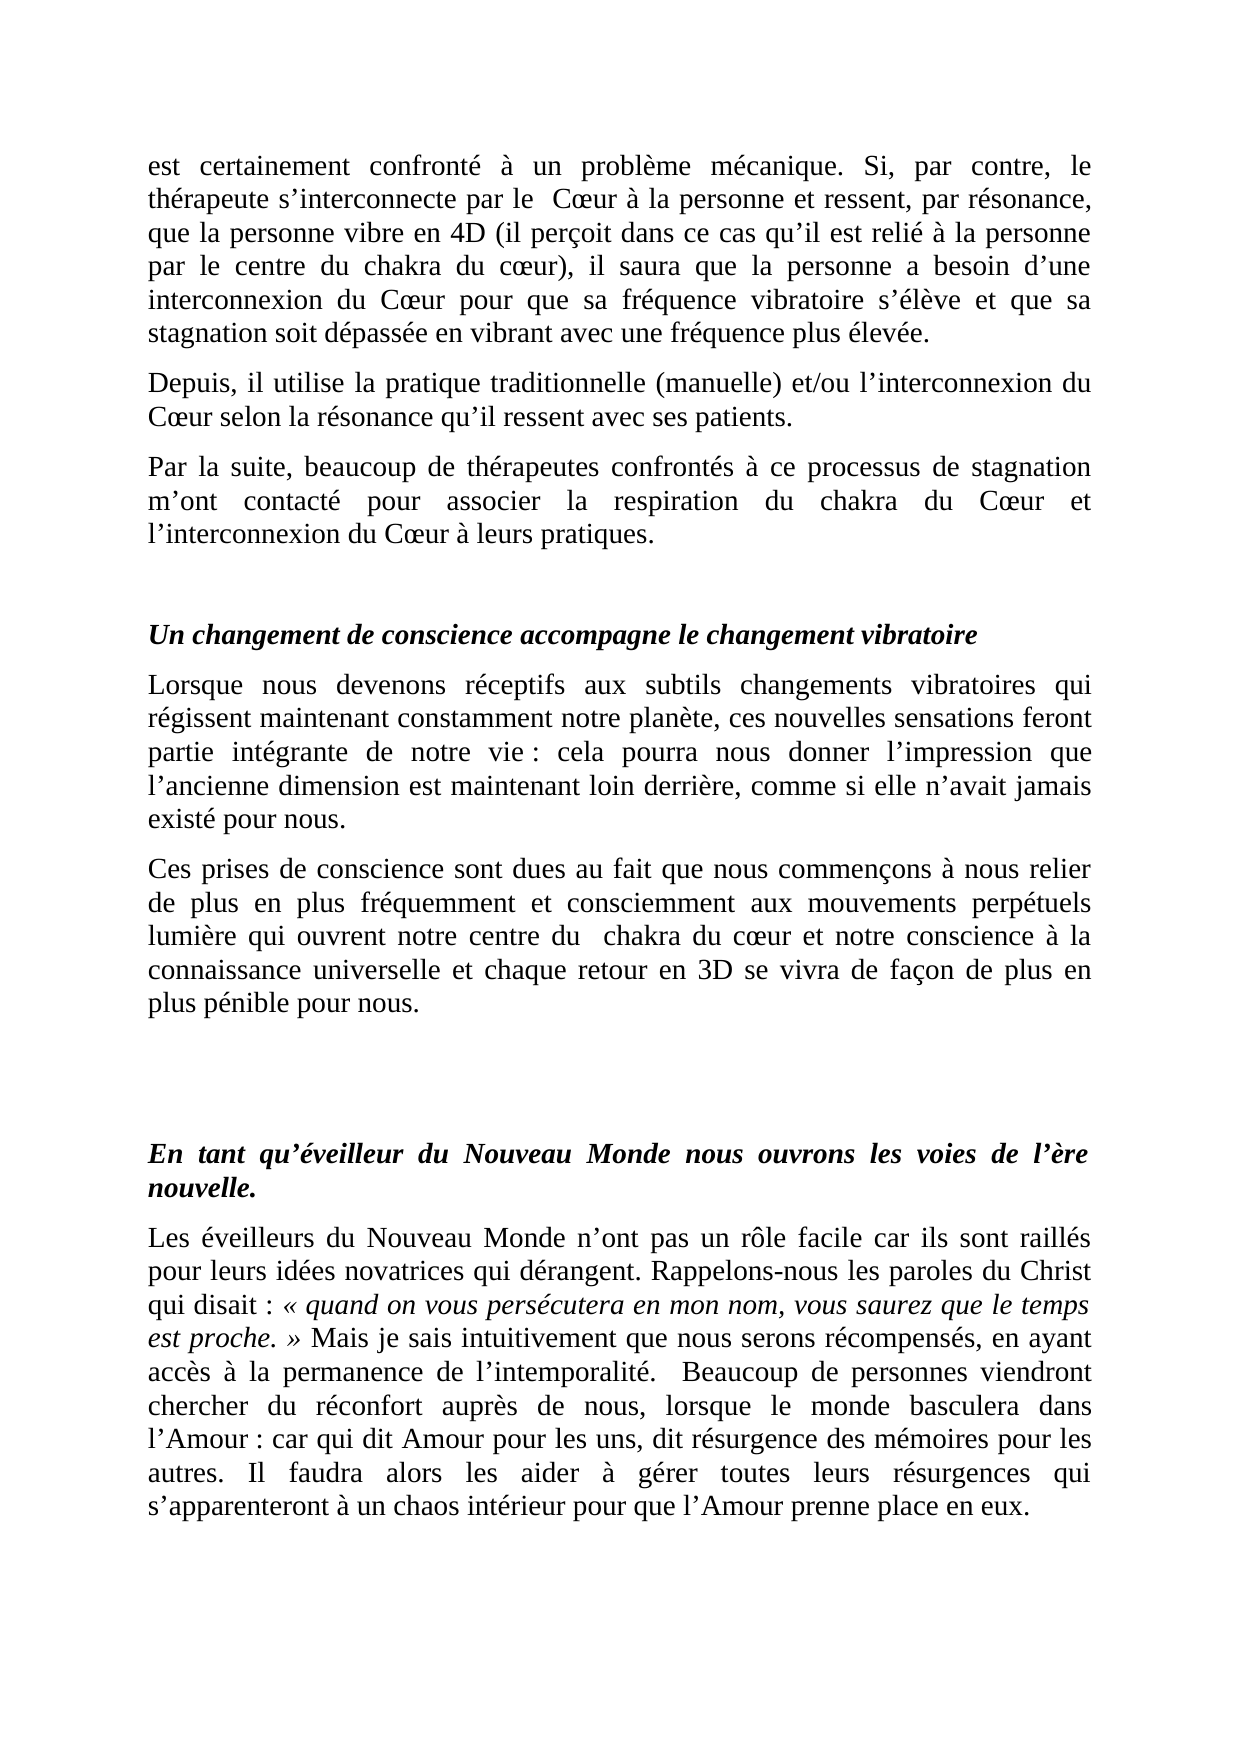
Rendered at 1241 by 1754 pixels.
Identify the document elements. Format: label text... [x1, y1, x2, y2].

text Un changement de conscience accompagne le changement vibratoire [148, 617, 1093, 650]
text Les éveilleurs du Nouveau Monde n’ont pas un rôle facile car ils sont raillés pour leurs idées novatrices qui dérangent. Rappelons-nous les paroles du Christ qui disait : « quand on vous persécutera en mon nom, vous saurez que le temps est proche. » Mais je sais intuitivement que nous serons récompensés, en ayant accès à la permanence de l’intemporalité. Beaucoup de personnes viendront chercher du réconfort auprès de nous, lorsque le monde basculera dans l’Amour : car qui dit Amour pour les uns, dit résurgence des mémoires pour les autres. Il faudra alors les aider à gérer toutes leurs résurgences qui s’apparenteront à un chaos intérieur pour que l’Amour prenne place en eux. [148, 1220, 1093, 1522]
text Depuis, il utilise la pratique traditionnelle (manuelle) et/ou l’interconnexion du Cœur selon la résonance qu’il ressent avec ses patients. [148, 366, 1093, 433]
text Ces prises de conscience sont dues au fait que nous commençons à nous relier de plus en plus fréquemment et consciemment aux mouvements perpétuels lumière qui ouvrent notre centre du chakra du cœur et notre conscience à la connaissance universelle et chaque retour en 3D se vivra de façon de plus en plus pénible pour nous. [148, 851, 1093, 1019]
text Lorsque nous devenons réceptifs aux subtils changements vibratoires qui régissent maintenant constamment notre planète, ces nouvelles sensations feront partie intégrante de notre vie : cela pourra nous donner l’impression que l’ancienne dimension est maintenant loin derrière, comme si elle n’avait jamais existé pour nous. [148, 667, 1093, 835]
text Par la suite, beaucoup de thérapeutes confrontés à ce processus de stagnation m’ont contacté pour associer la respiration du chakra du Cœur et l’interconnexion du Cœur à leurs pratiques. [148, 449, 1093, 550]
text En tant qu’éveilleur du Nouveau Monde nous ouvrons les voies de l’ère nouvelle. [148, 1136, 1093, 1203]
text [148, 148, 1093, 349]
